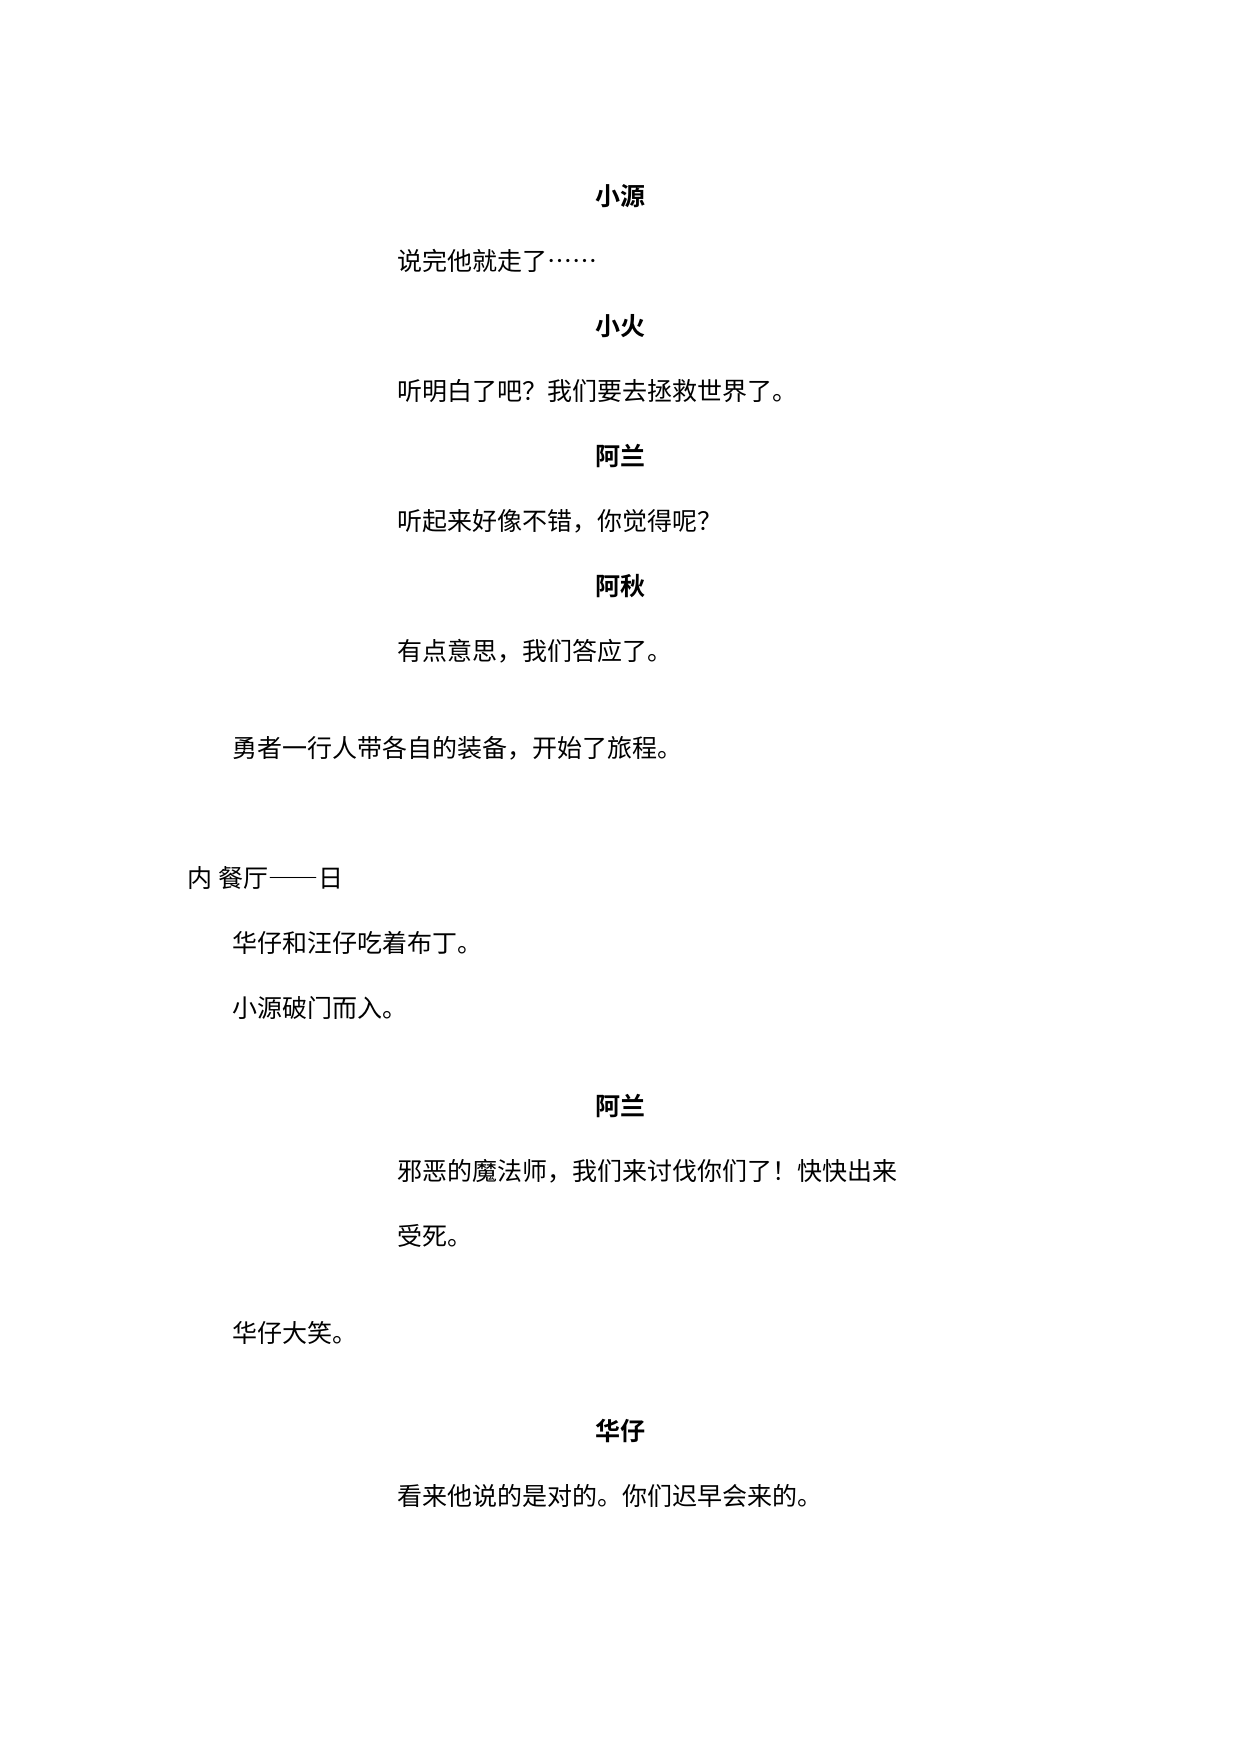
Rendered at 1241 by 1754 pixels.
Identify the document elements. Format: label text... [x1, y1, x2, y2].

text 华仔和汪仔吃着布丁。 [187, 909, 1053, 974]
text 阿兰 [187, 422, 1053, 487]
text 有点意思，我们答应了。 [187, 617, 1053, 682]
text 听明白了吧？我们要去拯救世界了。 [187, 357, 1053, 422]
text 受死。 [187, 1202, 1053, 1267]
text 小火 [187, 292, 1053, 357]
text 邪恶的魔法师，我们来讨伐你们了！快快出来 [187, 1137, 1053, 1202]
text 内 餐厅——日 [187, 844, 1053, 909]
text 听起来好像不错，你觉得呢？ [187, 487, 1053, 552]
text 阿秋 [187, 552, 1053, 617]
text 看来他说的是对的。你们迟早会来的。 [187, 1462, 1053, 1527]
text 小源破门而入。 [187, 974, 1053, 1039]
text 小源 [187, 162, 1053, 227]
text 勇者一行人带各自的装备，开始了旅程。 [187, 714, 1053, 779]
text 阿兰 [187, 1072, 1053, 1137]
text 说完他就走了…… [187, 227, 1053, 292]
text 华仔大笑。 [187, 1299, 1053, 1364]
text 华仔 [187, 1397, 1053, 1462]
